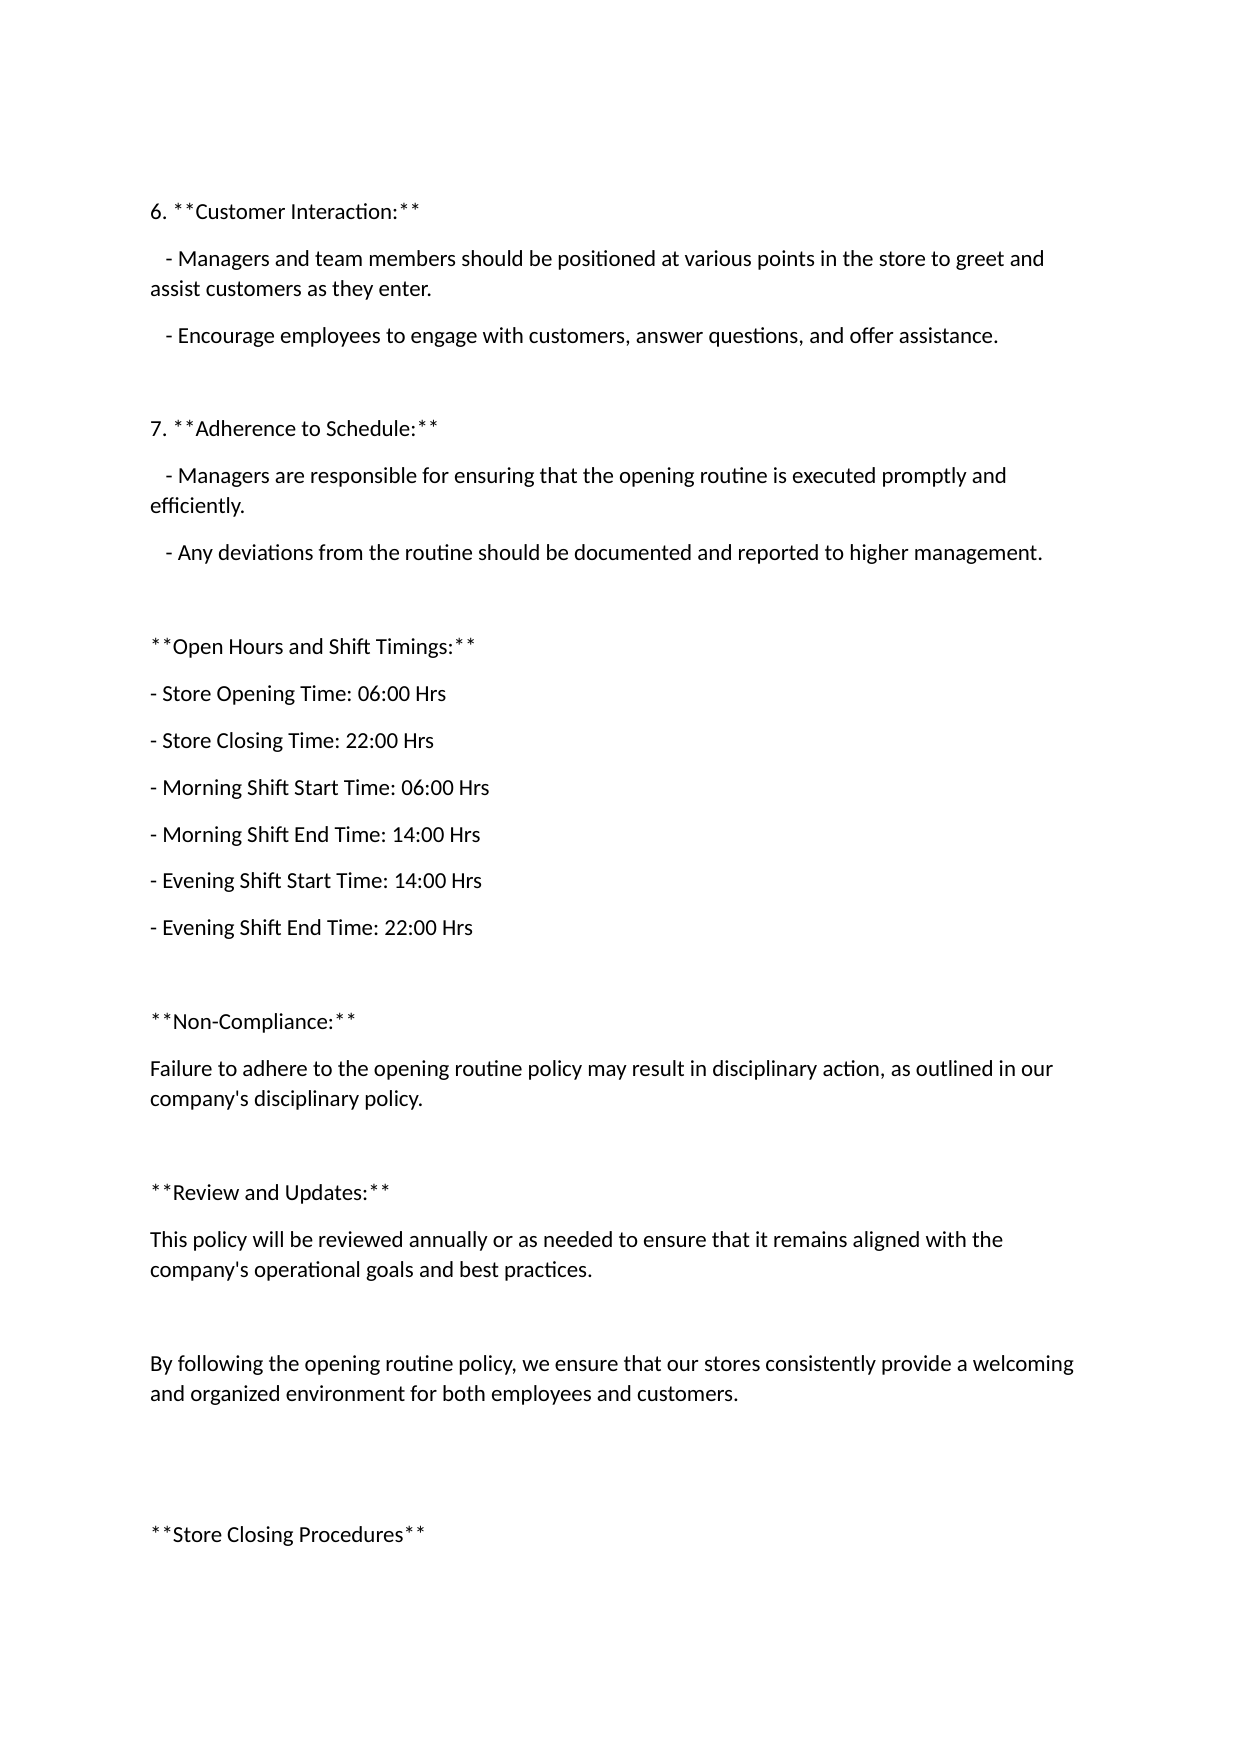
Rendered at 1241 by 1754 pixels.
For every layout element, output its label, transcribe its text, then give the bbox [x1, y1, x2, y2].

text This policy will be reviewed annually or as needed to ensure that it remains aligned with the company's operational goals and best practices. [150, 1225, 1090, 1283]
text - Evening Shift Start Time: 14:00 Hrs [150, 867, 1090, 895]
text - Morning Shift End Time: 14:00 Hrs [150, 820, 1090, 848]
text - Morning Shift Start Time: 06:00 Hrs [150, 773, 1090, 801]
text - Store Closing Time: 22:00 Hrs [150, 726, 1090, 754]
text - Encourage employees to engage with customers, answer questions, and offer assistance. [150, 321, 1090, 349]
text - Managers and team members should be positioned at various points in the store to greet and assist customers as they enter. [150, 244, 1090, 302]
text **Review and Updates:** [150, 1178, 1090, 1206]
text - Any deviations from the routine should be documented and reported to higher management. [150, 538, 1090, 567]
text **Store Closing Procedures** [150, 1520, 1090, 1548]
text - Evening Shift End Time: 22:00 Hrs [150, 913, 1090, 942]
text Failure to adhere to the opening routine policy may result in disciplinary action, as outlined in our company's disciplinary policy. [150, 1054, 1090, 1112]
text By following the opening routine policy, we ensure that our stores consistently provide a welcoming and organized environment for both employees and customers. [150, 1349, 1090, 1407]
text **Non-Compliance:** [150, 1007, 1090, 1035]
text 6. **Customer Interaction:** [150, 197, 1090, 225]
text - Managers are responsible for ensuring that the opening routine is executed promptly and efficiently. [150, 461, 1090, 520]
text - Store Opening Time: 06:00 Hrs [150, 679, 1090, 707]
text 7. **Adherence to Schedule:** [150, 414, 1090, 443]
text **Open Hours and Shift Timings:** [150, 632, 1090, 660]
